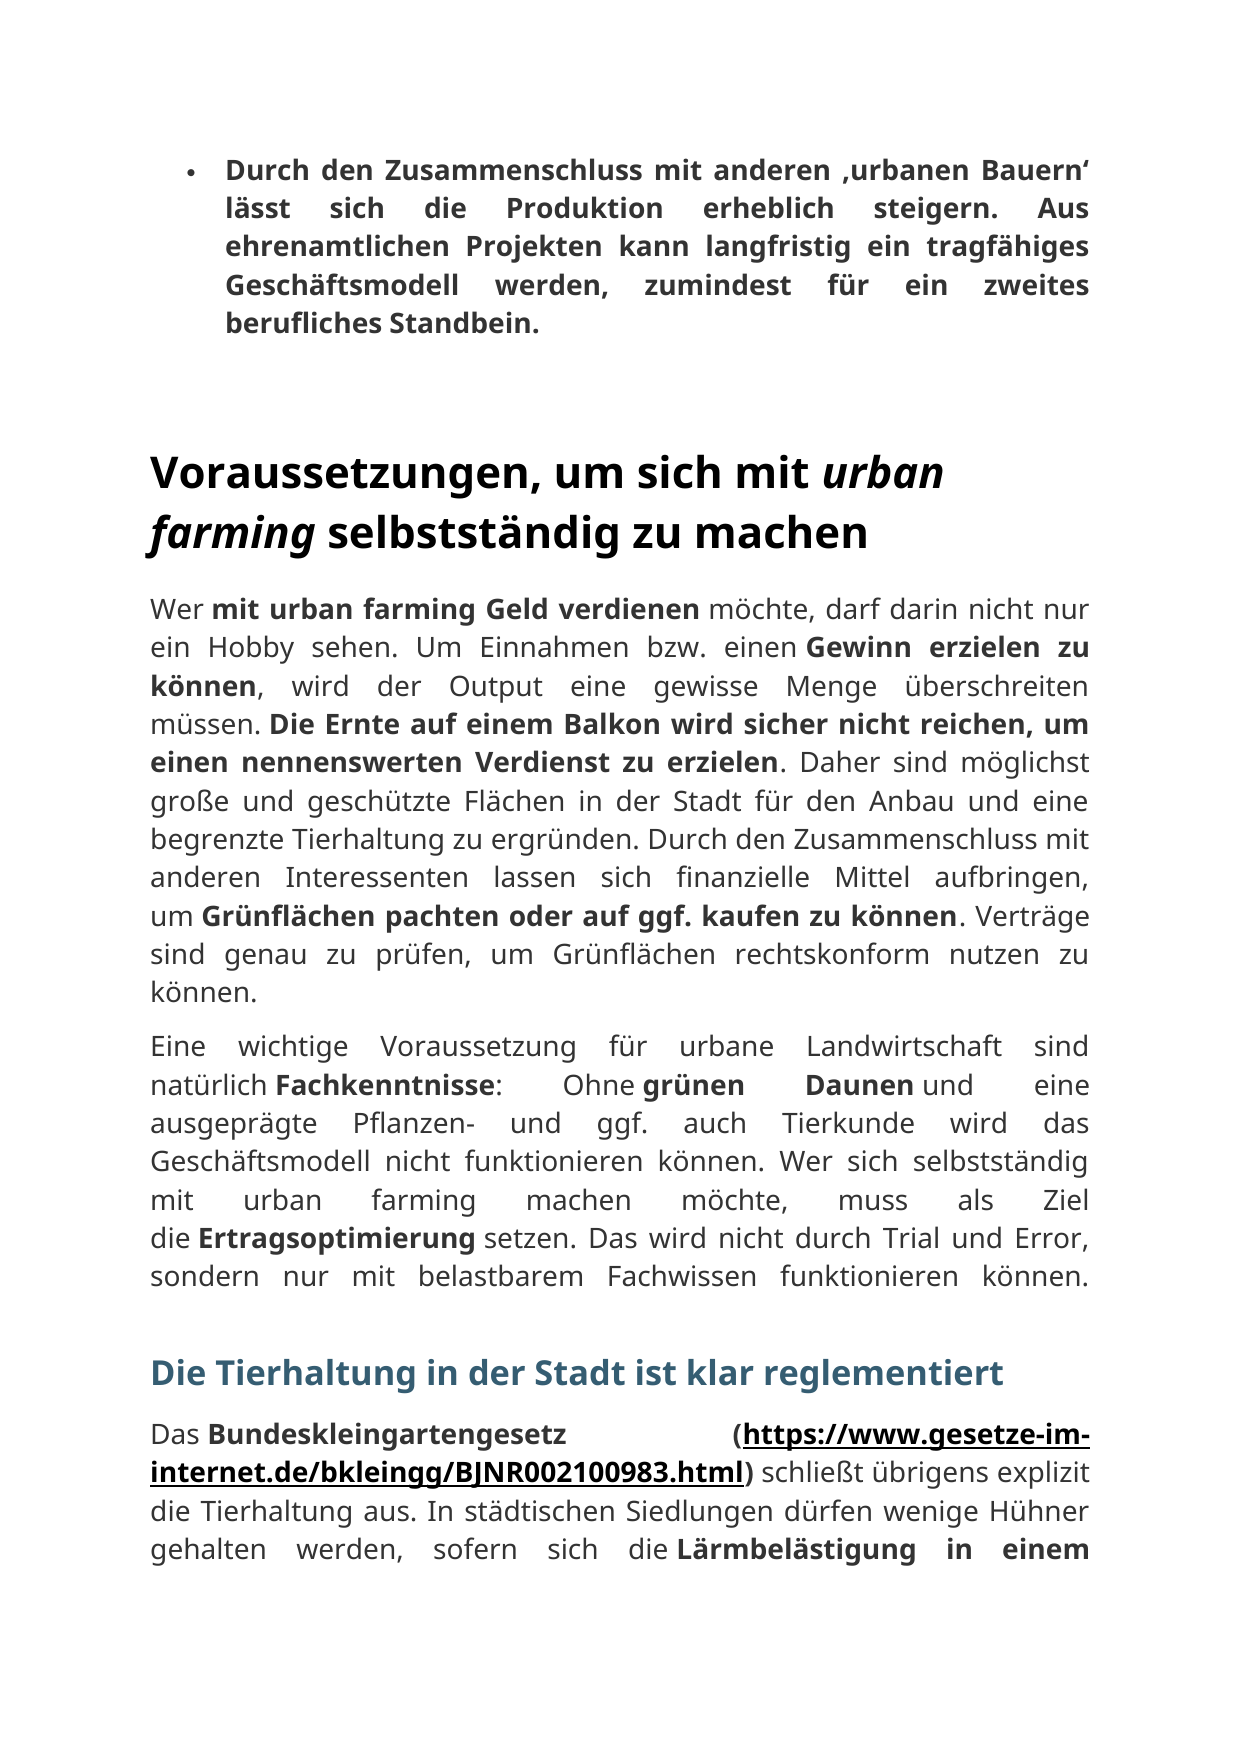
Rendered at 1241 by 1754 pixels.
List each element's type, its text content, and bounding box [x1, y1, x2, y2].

list Durch den Zusammenschluss mit anderen ‚urbanen Bauern‘ lässt sich die Produktion erheblich steigern. Aus ehrenamtlichen Projekten kann langfristig ein tragfähiges Geschäftsmodell werden, zumindest für ein zweites berufliches Standbein. [187, 150, 1090, 342]
text Die Tierhaltung in der Stadt ist klar reglementiert [150, 1349, 1090, 1396]
text Eine wichtige Voraussetzung für urbane Landwirtschaft sind natürlich Fachkenntnisse: Ohne grünen Daunen und eine ausgeprägte Pflanzen- und ggf. auch Tierkunde wird das Geschäftsmodell nicht funktionieren können. Wer sich selbstständig mit urban farming machen möchte, muss als Ziel die Ertragsoptimierung setzen. Das wird nicht durch Trial und Error, sondern nur mit belastbarem Fachwissen funktionieren können. [150, 1026, 1090, 1333]
text Wer mit urban farming Geld verdienen möchte, darf darin nicht nur ein Hobby sehen. Um Einnahmen bzw. einen Gewinn erzielen zu können, wird der Output eine gewisse Menge überschreiten müssen. Die Ernte auf einem Balkon wird sicher nicht reichen, um einen nennenswerten Verdienst zu erzielen. Daher sind möglichst große und geschützte Flächen in der Stadt für den Anbau und eine begrenzte Tierhaltung zu ergründen. Durch den Zusammenschluss mit anderen Interessenten lassen sich finanzielle Mittel aufbringen, um Grünflächen pachten oder auf ggf. kaufen zu können. Verträge sind genau zu prüfen, um Grünflächen rechtskonform nutzen zu können. [150, 589, 1090, 1011]
text Voraussetzungen, um sich mit urban farming selbstständig zu machen [150, 382, 1090, 561]
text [150, 1414, 1090, 1568]
